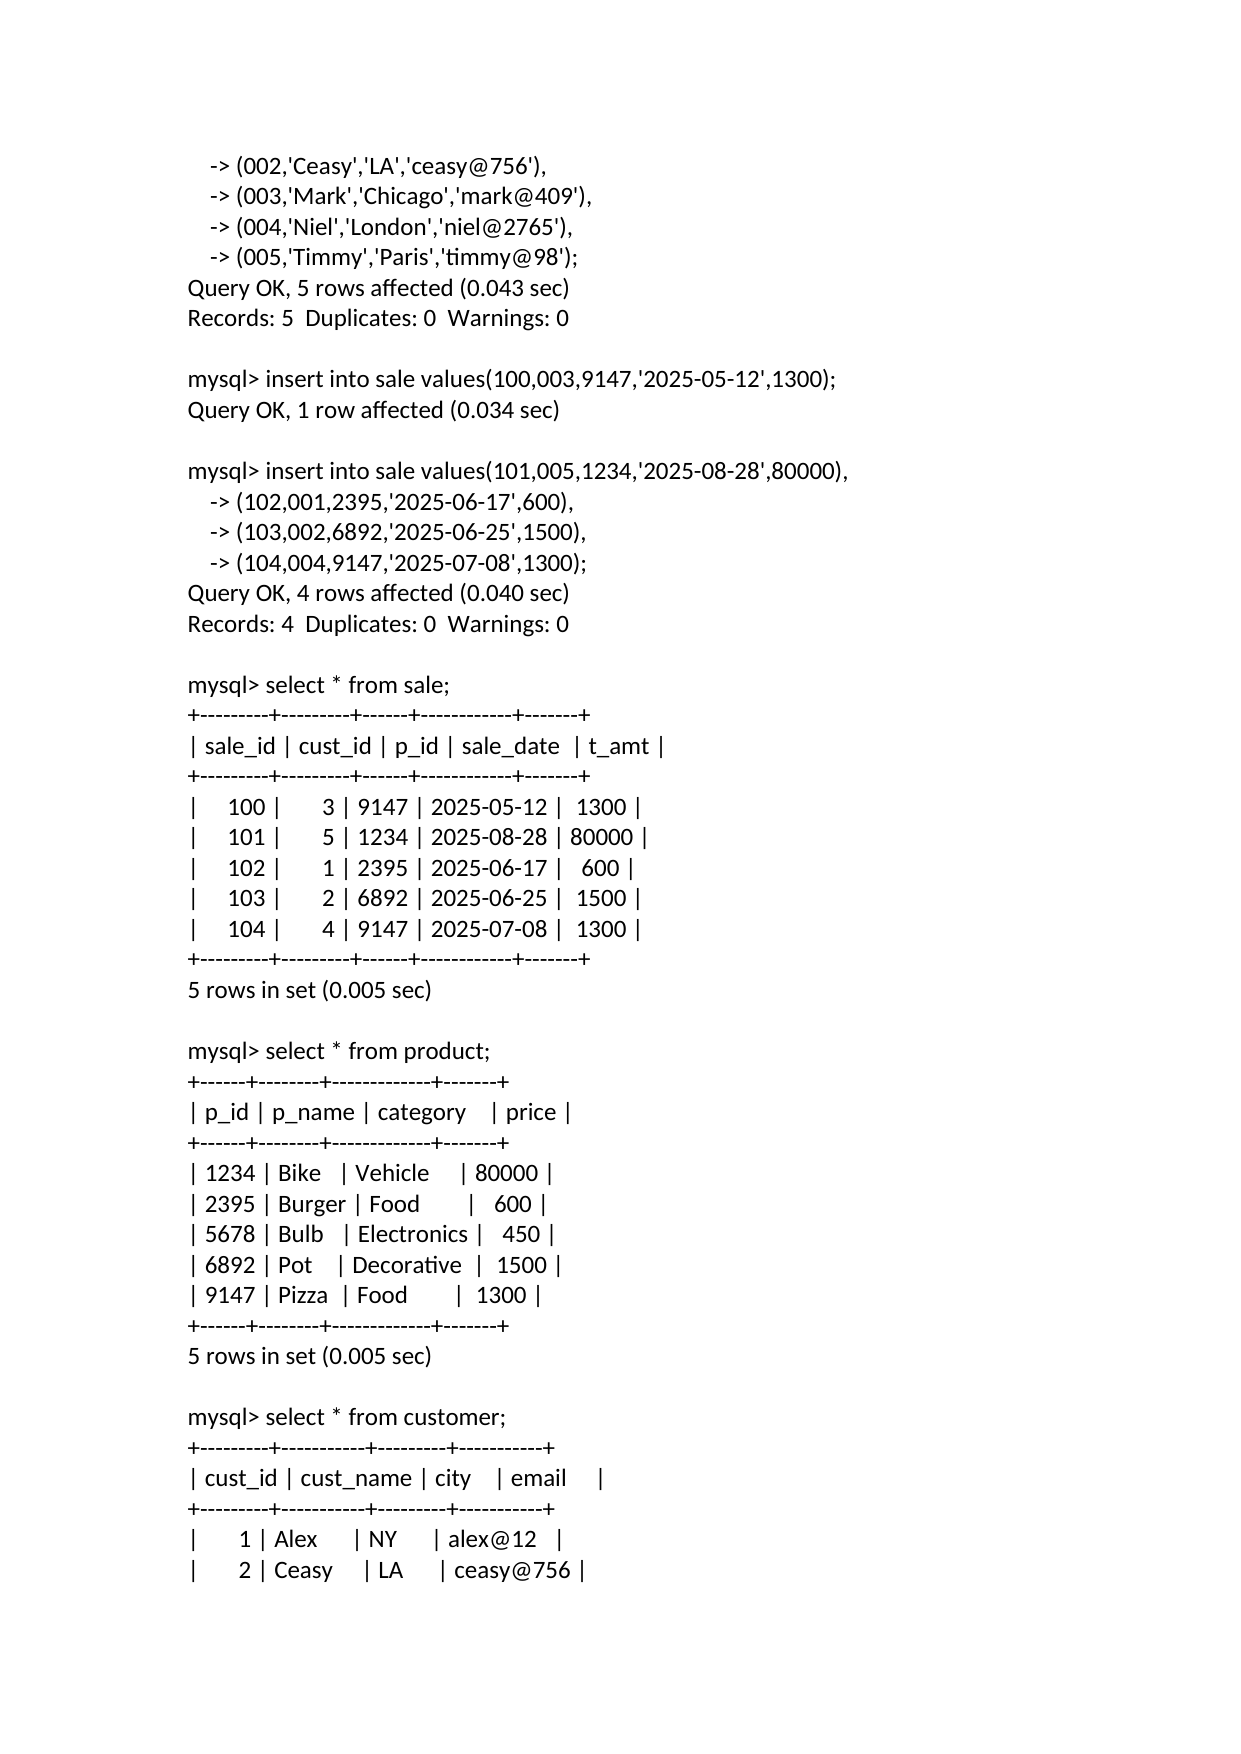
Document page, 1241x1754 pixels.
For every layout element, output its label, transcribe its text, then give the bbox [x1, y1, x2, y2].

text -> (003,'Mark','Chicago','mark@409'), [187, 181, 1053, 211]
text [187, 1493, 1053, 1523]
text Query OK, 1 row affected (0.034 sec) [187, 394, 1053, 425]
text | 1234 | Bike | Vehicle | 80000 | [187, 1157, 1053, 1188]
text | 104 | 4 | 9147 | 2025-07-08 | 1300 | [187, 913, 1053, 943]
text mysql> select * from customer; [187, 1401, 1053, 1432]
text mysql> insert into sale values(101,005,1234,'2025-08-28',80000), [187, 455, 1053, 486]
text -> (102,001,2395,'2025-06-17',600), [187, 486, 1053, 516]
text Query OK, 5 rows affected (0.043 sec) [187, 272, 1053, 303]
text -> (005,'Timmy','Paris','timmy@98'); [187, 242, 1053, 272]
text | p_id | p_name | category | price | [187, 1096, 1053, 1127]
text +------+--------+-------------+-------+ [187, 1127, 1053, 1157]
text +---------+---------+------+------------+-------+ [187, 760, 1053, 791]
text -> (004,'Niel','London','niel@2765'), [187, 211, 1053, 242]
text 5 rows in set (0.005 sec) [187, 1340, 1053, 1371]
text | 101 | 5 | 1234 | 2025-08-28 | 80000 | [187, 821, 1053, 852]
text | cust_id | cust_name | city | email | [187, 1462, 1053, 1493]
text mysql> select * from sale; [187, 669, 1053, 699]
text 5 rows in set (0.005 sec) [187, 974, 1053, 1004]
text Query OK, 4 rows affected (0.040 sec) [187, 577, 1053, 608]
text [187, 1432, 1053, 1462]
text | 2 | Ceasy | LA | ceasy@756 | [187, 1554, 1053, 1584]
text -> (104,004,9147,'2025-07-08',1300); [187, 547, 1053, 577]
text +---------+---------+------+------------+-------+ [187, 699, 1053, 730]
text mysql> insert into sale values(100,003,9147,'2025-05-12',1300); [187, 364, 1053, 394]
text | sale_id | cust_id | p_id | sale_date | t_amt | [187, 730, 1053, 760]
text +---------+---------+------+------------+-------+ [187, 943, 1053, 974]
text | 103 | 2 | 6892 | 2025-06-25 | 1500 | [187, 882, 1053, 913]
text mysql> select * from product; [187, 1035, 1053, 1066]
text | 100 | 3 | 9147 | 2025-05-12 | 1300 | [187, 791, 1053, 821]
text Records: 5 Duplicates: 0 Warnings: 0 [187, 303, 1053, 333]
text | 102 | 1 | 2395 | 2025-06-17 | 600 | [187, 852, 1053, 882]
text +------+--------+-------------+-------+ [187, 1310, 1053, 1340]
text | 2395 | Burger | Food | 600 | [187, 1188, 1053, 1218]
text -> (002,'Ceasy','LA','ceasy@756'), [187, 150, 1053, 181]
text -> (103,002,6892,'2025-06-25',1500), [187, 516, 1053, 547]
text | 9147 | Pizza | Food | 1300 | [187, 1279, 1053, 1310]
text Records: 4 Duplicates: 0 Warnings: 0 [187, 608, 1053, 638]
text | 1 | Alex | NY | alex@12 | [187, 1523, 1053, 1554]
text +------+--------+-------------+-------+ [187, 1066, 1053, 1096]
text | 5678 | Bulb | Electronics | 450 | [187, 1218, 1053, 1249]
text | 6892 | Pot | Decorative | 1500 | [187, 1249, 1053, 1279]
